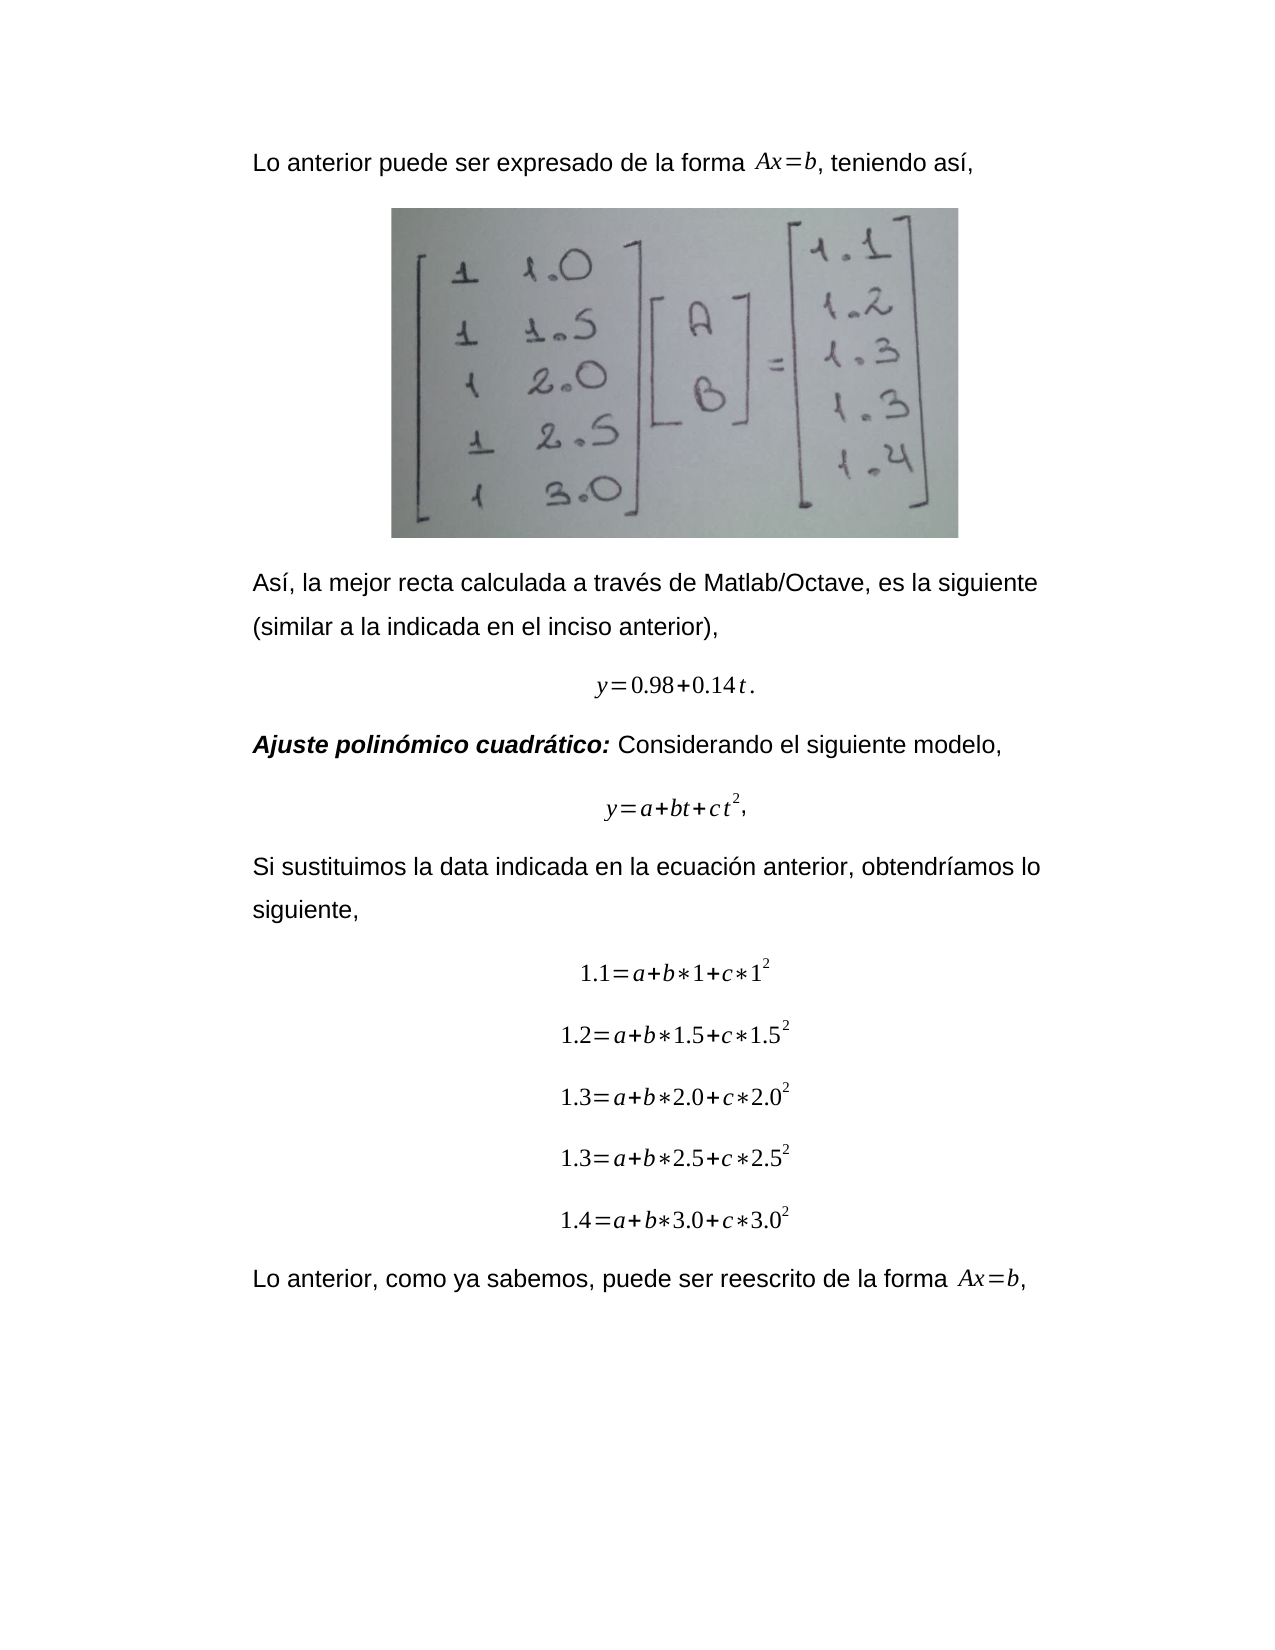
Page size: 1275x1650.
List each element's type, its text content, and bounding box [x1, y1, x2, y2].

text Lo anterior puede ser expresado de la forma , teniendo así, [252, 148, 1098, 176]
text Así, la mejor recta calculada a través de Matlab/Octave, es la siguiente (similar a la indicada en el inciso anterior), [252, 568, 1098, 640]
text Lo anterior, como ya sabemos, puede ser reescrito de la forma , [252, 1264, 1098, 1292]
text , [252, 790, 1098, 821]
picture [391, 208, 959, 538]
text Ajuste polinómico cuadrático: Considerando el siguiente modelo, [252, 730, 1098, 759]
text Si sustituimos la data indicada en la ecuación anterior, obtendríamos lo siguiente, [252, 852, 1098, 924]
